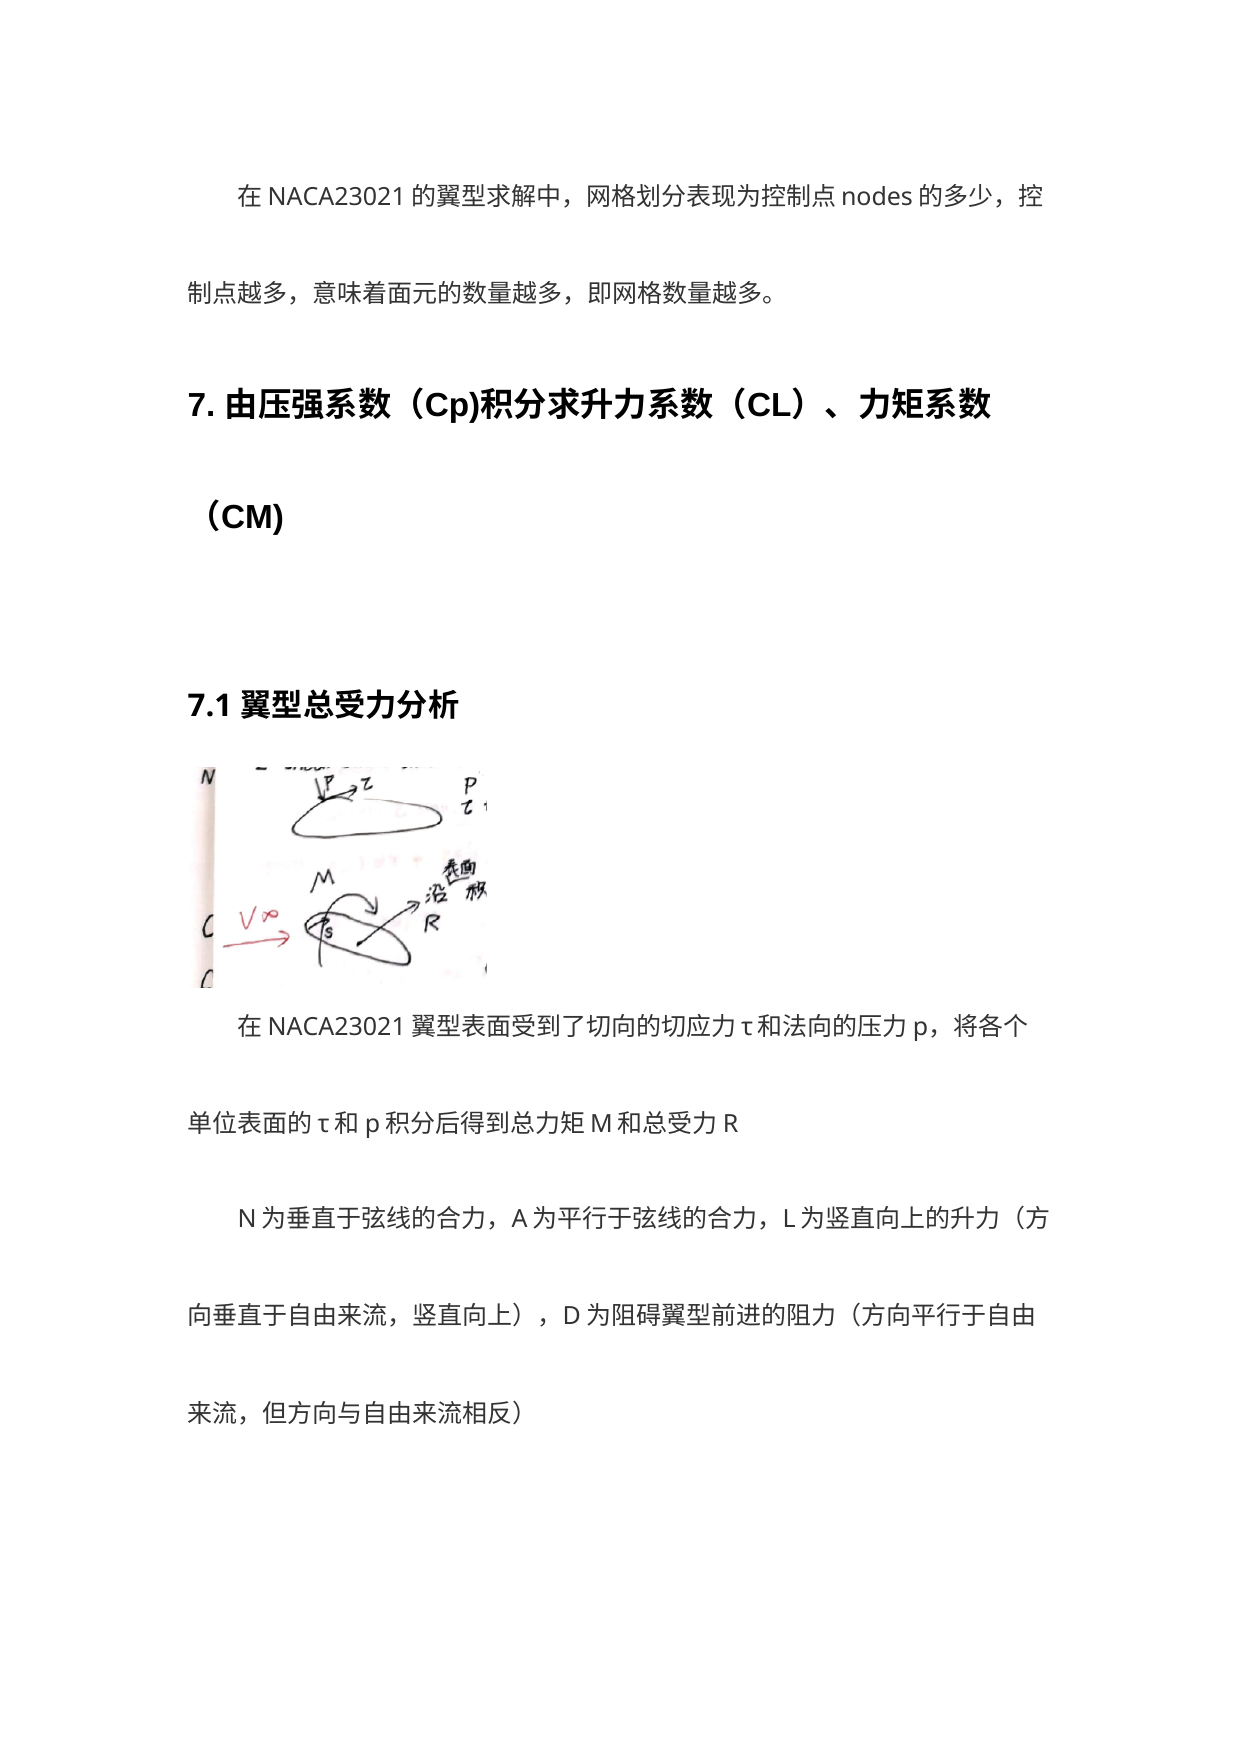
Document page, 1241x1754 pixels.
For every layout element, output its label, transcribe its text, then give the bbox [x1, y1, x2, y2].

text 在NACA23021翼型表面受到了切向的切应力τ和法向的压力p，将各个单位表面的τ和p积分后得到总力矩M和总受力R [187, 992, 1053, 1154]
picture [187, 767, 487, 988]
subtitle 翼型总受力分析 [187, 670, 1053, 735]
text 在NACA23021的翼型求解中，网格划分表现为控制点nodes的多少，控制点越多，意味着面元的数量越多，即网格数量越多。 [187, 162, 1053, 324]
text N为垂直于弦线的合力，A为平行于弦线的合力，L为竖直向上的升力（方向垂直于自由来流，竖直向上），D为阻碍翼型前进的阻力（方向平行于自由来流，但方向与自由来流相反） [187, 1184, 1053, 1444]
subtitle 由压强系数（Cp)积分求升力系数（CL）、力矩系数（CM) [187, 370, 1053, 546]
